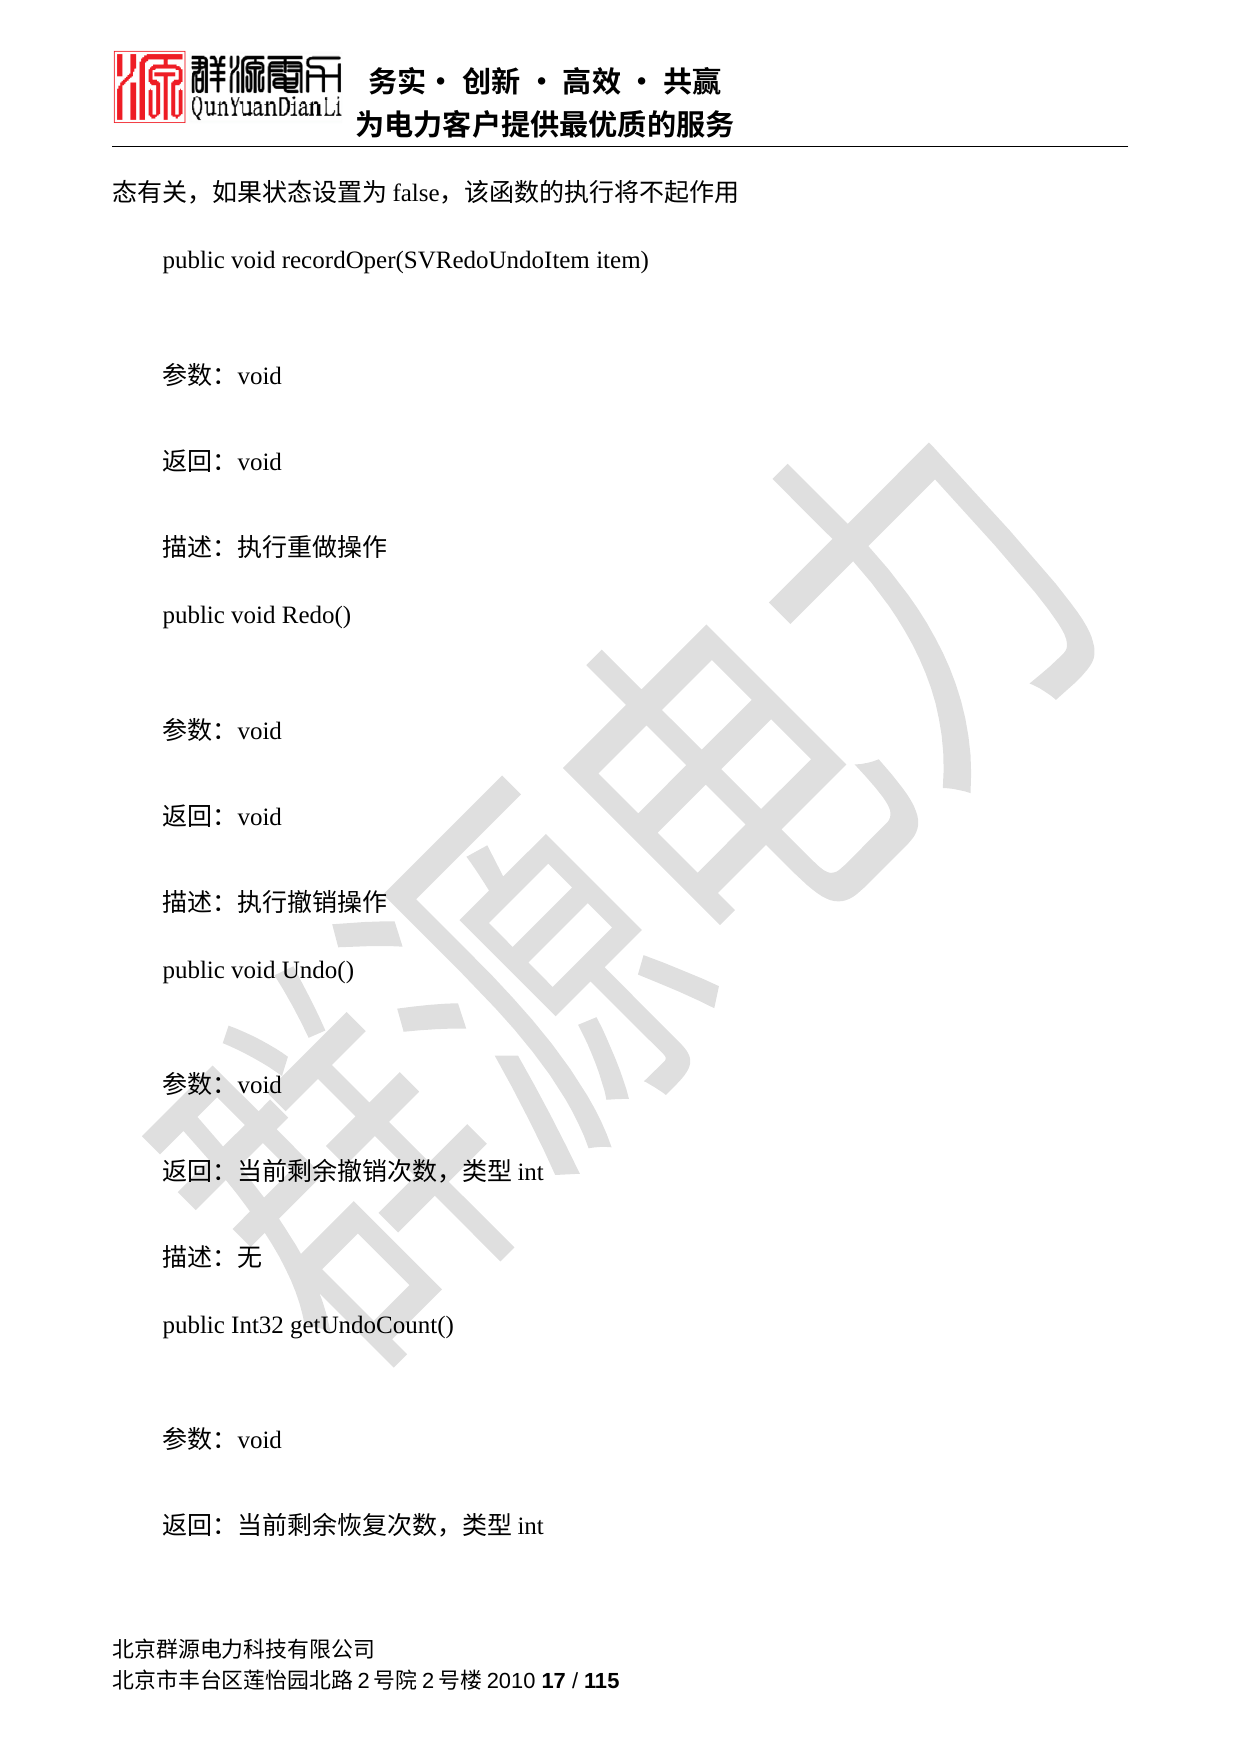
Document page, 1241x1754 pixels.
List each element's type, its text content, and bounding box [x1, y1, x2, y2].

text 返回：当前剩余撤销次数，类型int [112, 1135, 1128, 1203]
picture [112, 49, 343, 125]
text 参数：void [112, 1404, 1128, 1472]
text 参数：void [112, 339, 1128, 407]
text 描述：执行重做操作 [112, 512, 1128, 579]
text 返回：void [112, 780, 1128, 848]
text 参数：void [112, 694, 1128, 762]
text 返回：当前剩余恢复次数，类型int [112, 1490, 1128, 1558]
text public Int32 getUndoCount() [112, 1307, 1128, 1341]
text 参数：void [112, 1049, 1128, 1117]
text 描述：无 [112, 1221, 1128, 1289]
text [112, 157, 1128, 225]
text public void Redo() [112, 598, 1128, 632]
text public void Undo() [112, 952, 1128, 986]
text 返回：void [112, 426, 1128, 493]
text 描述：执行撤销操作 [112, 866, 1128, 934]
text public void recordOper(SVRedoUndoItem item) [112, 243, 1128, 277]
